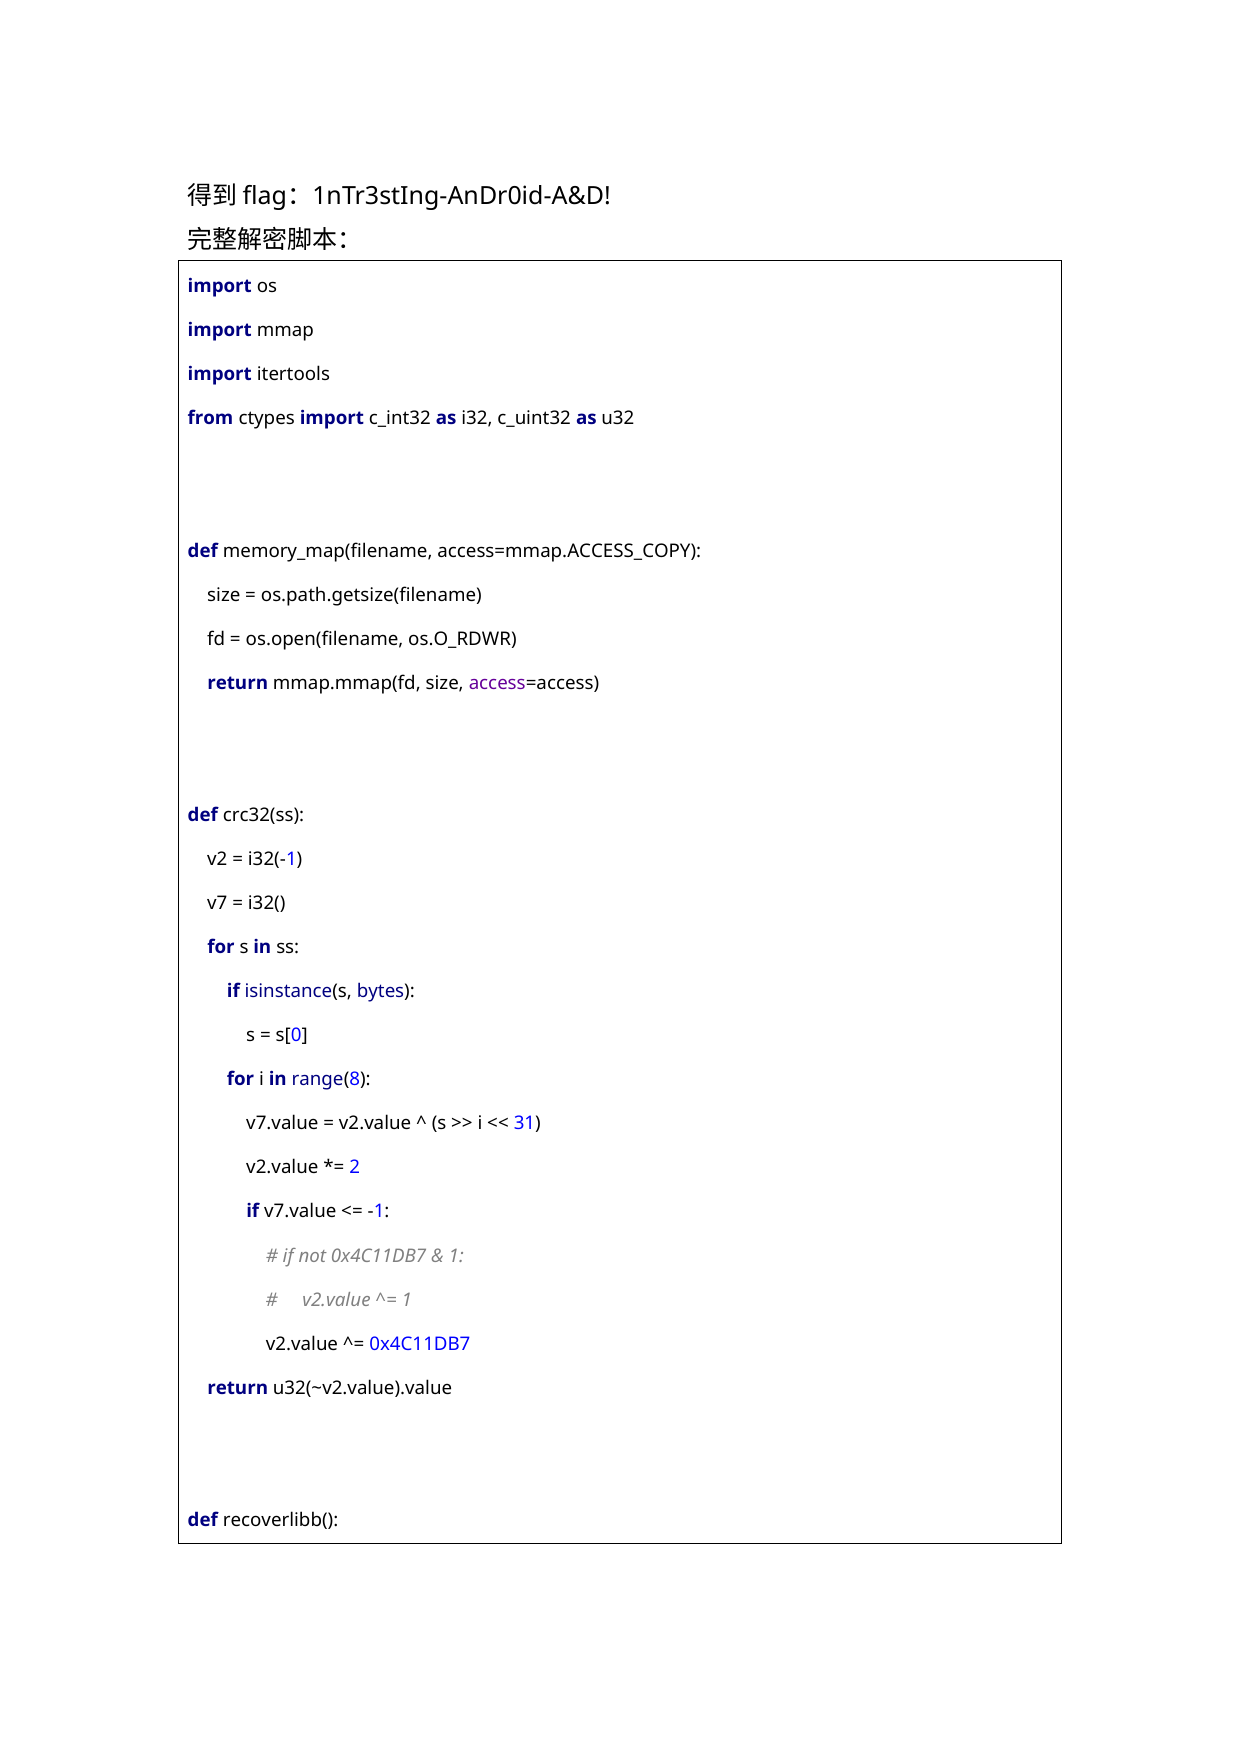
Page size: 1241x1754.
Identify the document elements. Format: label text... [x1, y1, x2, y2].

text 得到flag：1nTr3stIng-AnDr0id-A&D! [187, 172, 1053, 216]
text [179, 261, 1061, 1543]
text 完整解密脚本： [187, 216, 1053, 260]
